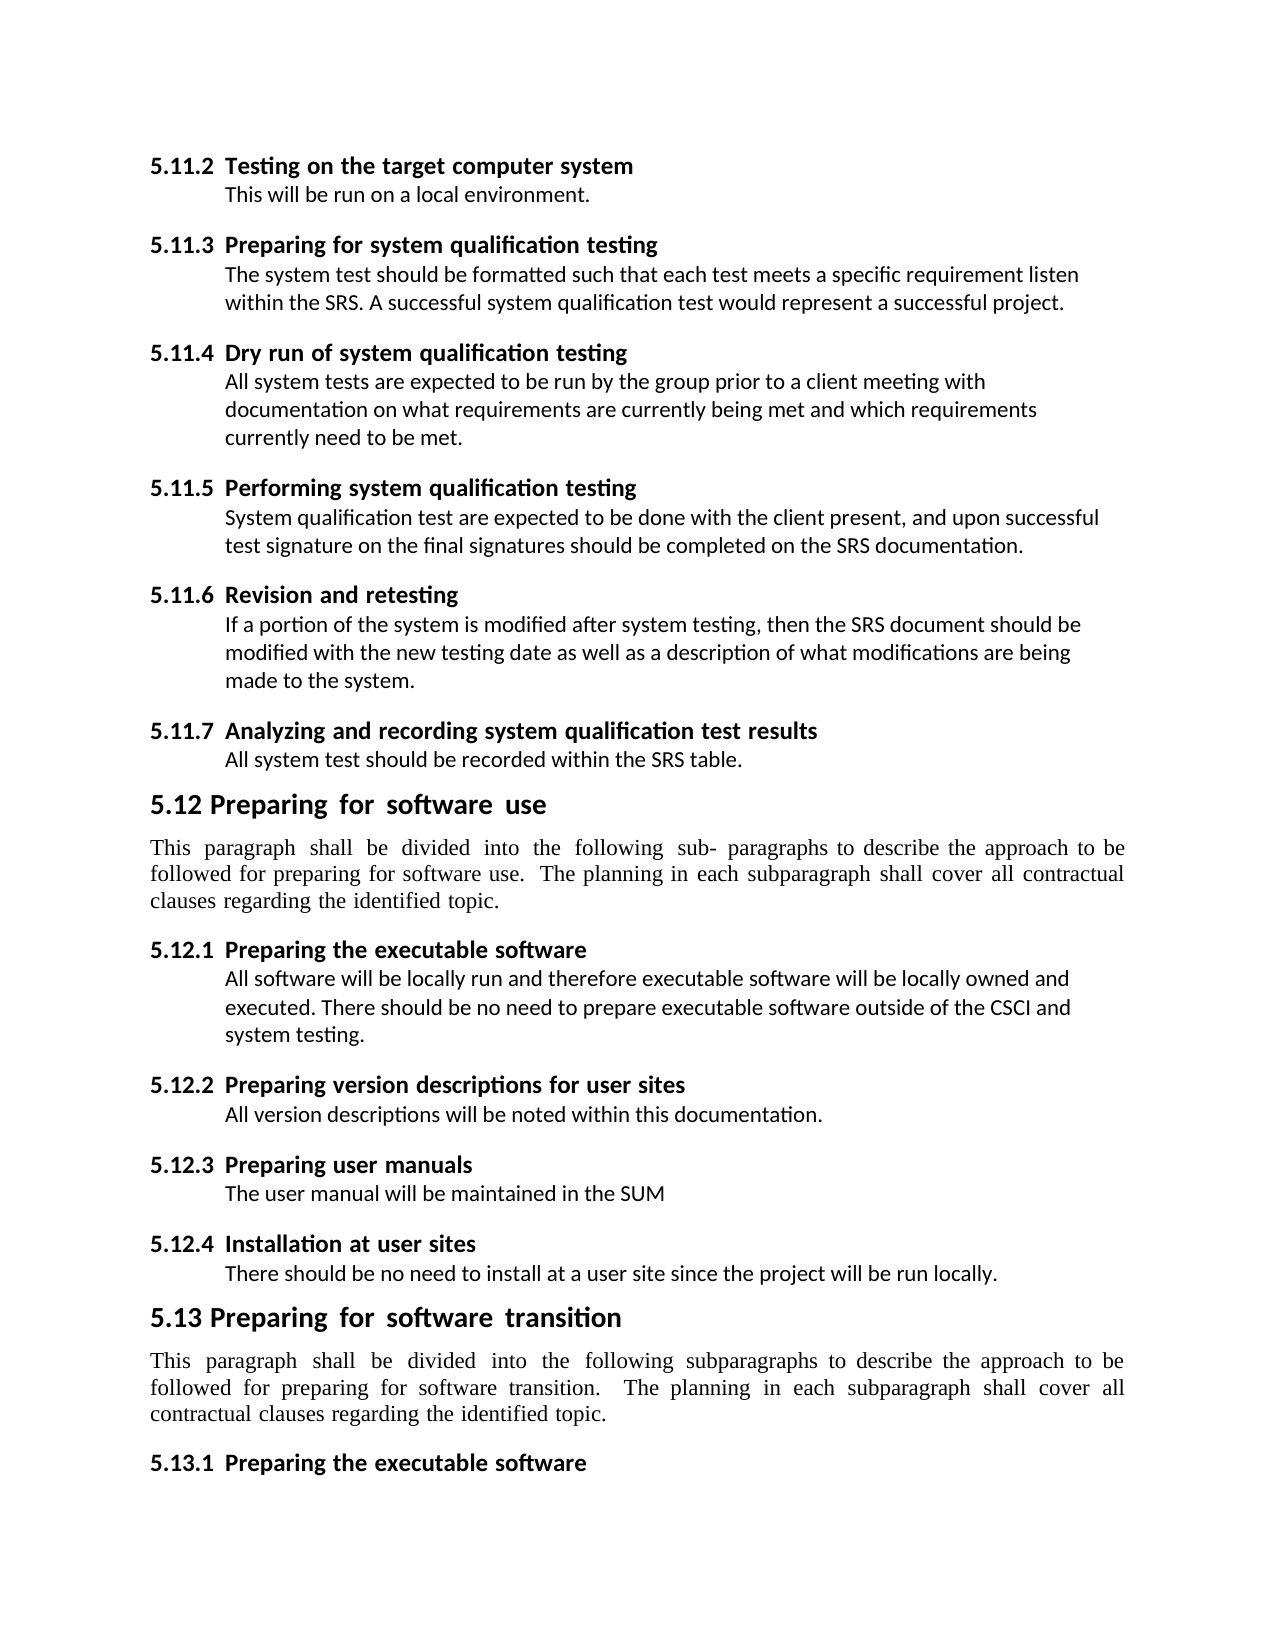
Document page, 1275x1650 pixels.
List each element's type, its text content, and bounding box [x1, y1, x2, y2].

text All system tests are expected to be run by the group prior to a client meeting with documentation on what requirements are currently being met and which requirements currently need to be met. [225, 367, 1125, 451]
subtitle Dry run of system qualification testing [150, 337, 1125, 367]
text This will be run on a local environment. [225, 181, 1125, 208]
subtitle Performing system qualification testing [150, 472, 1125, 503]
subtitle Preparing for software transition [150, 1299, 1125, 1335]
text There should be no need to install at a user site since the project will be run locally. [225, 1259, 1125, 1287]
subtitle Preparing the executable software [150, 1447, 1125, 1478]
text The system test should be formatted such that each test meets a specific requirement listen within the SRS. A successful system qualification test would represent a successful project. [225, 260, 1125, 316]
text If a portion of the system is modified after system testing, then the SRS document should be modified with the new testing date as well as a description of what modifications are being made to the system. [225, 610, 1125, 694]
subtitle Preparing the executable software [150, 934, 1125, 964]
subtitle Analyzing and recording system qualification test results [150, 715, 1125, 746]
text All software will be locally run and therefore executable software will be locally owned and executed. There should be no need to prepare executable software outside of the CSCI and system testing. [225, 964, 1125, 1049]
subtitle Preparing user manuals [150, 1149, 1125, 1179]
subtitle Testing on the target computer system [150, 150, 1125, 181]
text System qualification test are expected to be done with the client present, and upon successful test signature on the final signatures should be completed on the SRS documentation. [225, 503, 1125, 559]
text This paragraph shall be divided into the following sub- paragraphs to describe the approach to be followed for preparing for software use. The planning in each subparagraph shall cover all contractual clauses regarding the identified topic. [150, 834, 1125, 913]
subtitle Installation at user sites [150, 1228, 1125, 1259]
text All version descriptions will be noted within this documentation. [225, 1100, 1125, 1128]
subtitle Revision and retesting [150, 579, 1125, 610]
text All system test should be recorded within the SRS table. [225, 746, 1125, 773]
subtitle Preparing for system qualification testing [150, 229, 1125, 260]
subtitle Preparing version descriptions for user sites [150, 1069, 1125, 1100]
text The user manual will be maintained in the SUM [225, 1179, 1125, 1207]
subtitle Preparing for software use [150, 786, 1125, 822]
text This paragraph shall be divided into the following subparagraphs to describe the approach to be followed for preparing for software transition. The planning in each subparagraph shall cover all contractual clauses regarding the identified topic. [150, 1347, 1125, 1426]
